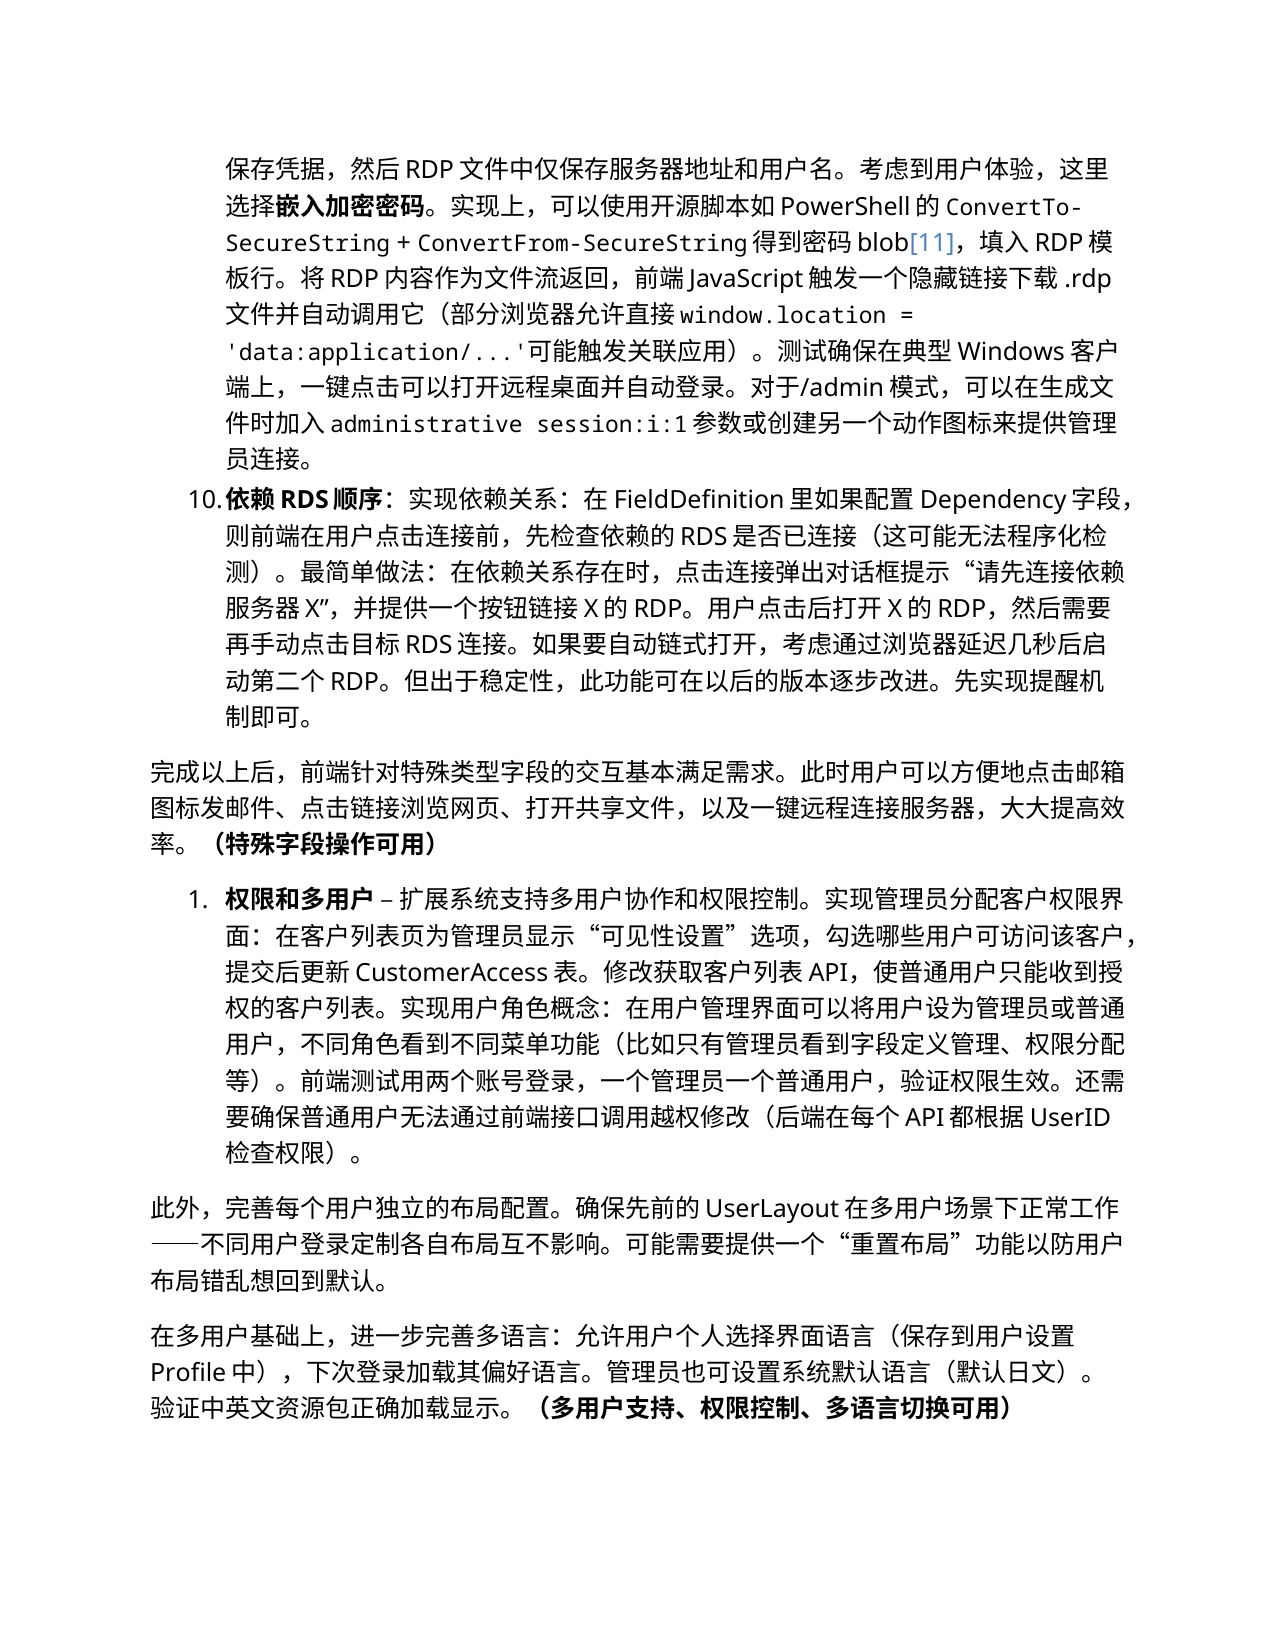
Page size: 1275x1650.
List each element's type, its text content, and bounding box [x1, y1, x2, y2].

list 权限和多用户 – 扩展系统支持多用户协作和权限控制。实现管理员分配客户权限界面：在客户列表页为管理员显示“可见性设置”选项，勾选哪些用户可访问该客户，提交后更新CustomerAccess表。修改获取客户列表API，使普通用户只能收到授权的客户列表。实现用户角色概念：在用户管理界面可以将用户设为管理员或普通用户，不同角色看到不同菜单功能（比如只有管理员看到字段定义管理、权限分配等）。前端测试用两个账号登录，一个管理员一个普通用户，验证权限生效。还需要确保普通用户无法通过前端接口调用越权修改（后端在每个API都根据UserID检查权限）。 [187, 880, 1125, 1170]
text 在多用户基础上，进一步完善多语言：允许用户个人选择界面语言（保存到用户设置Profile中），下次登录加载其偏好语言。管理员也可设置系统默认语言（默认日文）。验证中英文资源包正确加载显示。（多用户支持、权限控制、多语言切换可用） [150, 1316, 1125, 1425]
list 依赖RDS顺序：实现依赖关系：在FieldDefinition里如果配置Dependency字段，则前端在用户点击连接前，先检查依赖的RDS是否已连接（这可能无法程序化检测）。最简单做法：在依赖关系存在时，点击连接弹出对话框提示“请先连接依赖服务器X”，并提供一个按钮链接X的RDP。用户点击后打开X的RDP，然后需要再手动点击目标RDS连接。如果要自动链式打开，考虑通过浏览器延迟几秒后启动第二个RDP。但出于稳定性，此功能可在以后的版本逐步改进。先实现提醒机制即可。 [187, 480, 1125, 734]
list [187, 150, 1125, 476]
text 此外，完善每个用户独立的布局配置。确保先前的UserLayout在多用户场景下正常工作——不同用户登录定制各自布局互不影响。可能需要提供一个“重置布局”功能以防用户布局错乱想回到默认。 [150, 1189, 1125, 1297]
text 完成以上后，前端针对特殊类型字段的交互基本满足需求。此时用户可以方便地点击邮箱图标发邮件、点击链接浏览网页、打开共享文件，以及一键远程连接服务器，大大提高效率。（特殊字段操作可用） [150, 752, 1125, 861]
